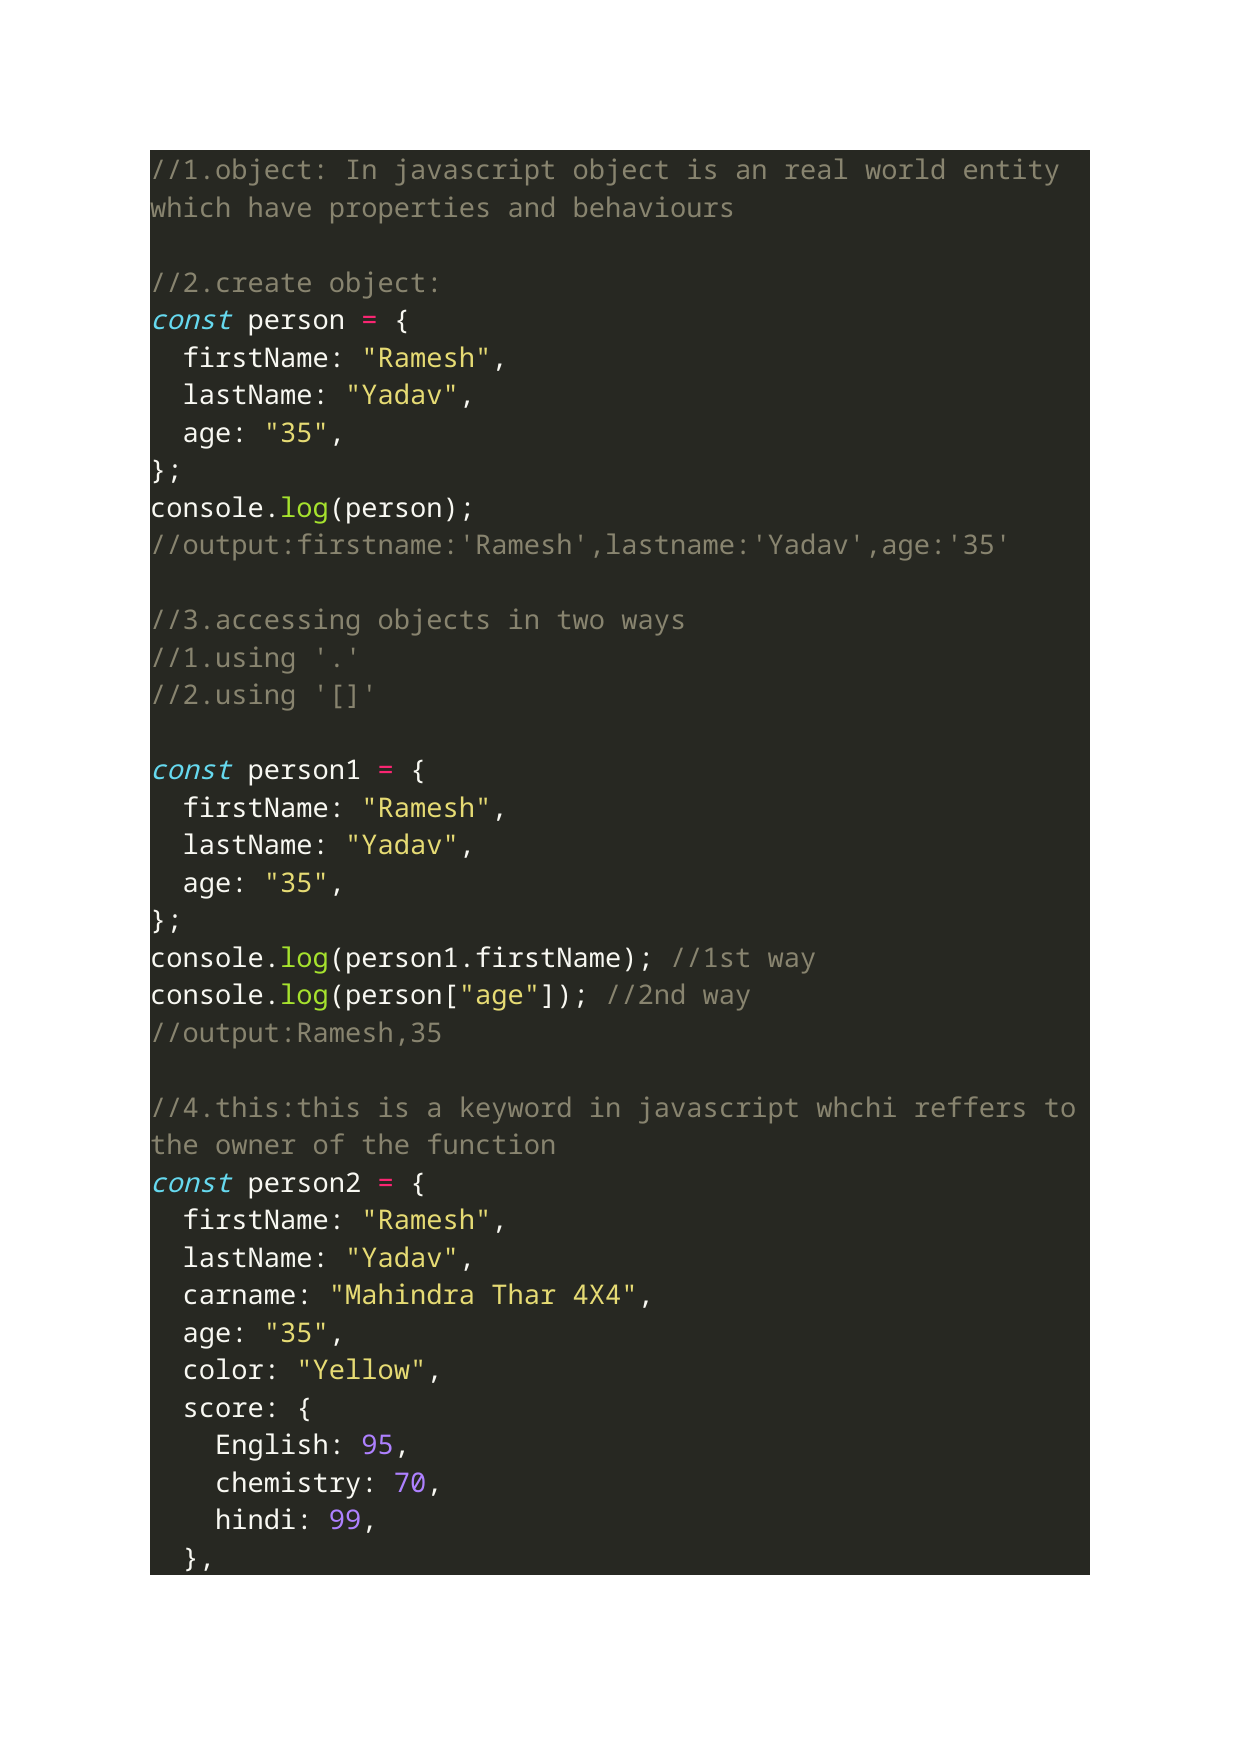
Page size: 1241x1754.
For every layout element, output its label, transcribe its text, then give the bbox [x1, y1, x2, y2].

text firstName: "Ramesh", [150, 787, 1090, 825]
text //2.using '[]' [150, 675, 1090, 712]
text //4.this:this is a keyword in javascript whchi reffers to the owner of the function [150, 1087, 1090, 1162]
text firstName: "Ramesh", [150, 337, 1090, 375]
text //output:firstname:'Ramesh',lastname:'Yadav',age:'35' [150, 525, 1090, 562]
text firstName: "Ramesh", [150, 1200, 1090, 1237]
text color: "Yellow", [150, 1350, 1090, 1387]
text //3.accessing objects in two ways [150, 600, 1090, 637]
text age: "35", [150, 1312, 1090, 1350]
text //output:Ramesh,35 [150, 1012, 1090, 1050]
text lastName: "Yadav", [150, 825, 1090, 862]
text //1.object: In javascript object is an real world entity which have properties and behaviours [150, 150, 1090, 225]
text const person2 = { [150, 1162, 1090, 1200]
text }; [150, 450, 1090, 487]
text //2.create object: [150, 262, 1090, 300]
text lastName: "Yadav", [150, 1237, 1090, 1275]
text hindi: 99, [150, 1500, 1090, 1537]
text score: { [150, 1387, 1090, 1425]
text console.log(person1.firstName); //1st way [150, 937, 1090, 975]
text }, [150, 1537, 1090, 1575]
text English: 95, [150, 1425, 1090, 1462]
text lastName: "Yadav", [150, 375, 1090, 412]
text age: "35", [150, 862, 1090, 900]
text }; [150, 900, 1090, 937]
text console.log(person); [150, 487, 1090, 525]
text const person1 = { [150, 750, 1090, 787]
text const person = { [150, 300, 1090, 337]
text chemistry: 70, [150, 1462, 1090, 1500]
text age: "35", [150, 412, 1090, 450]
text //1.using '.' [150, 637, 1090, 675]
text carname: "Mahindra Thar 4X4", [150, 1275, 1090, 1312]
text console.log(person["age"]); //2nd way [150, 975, 1090, 1012]
